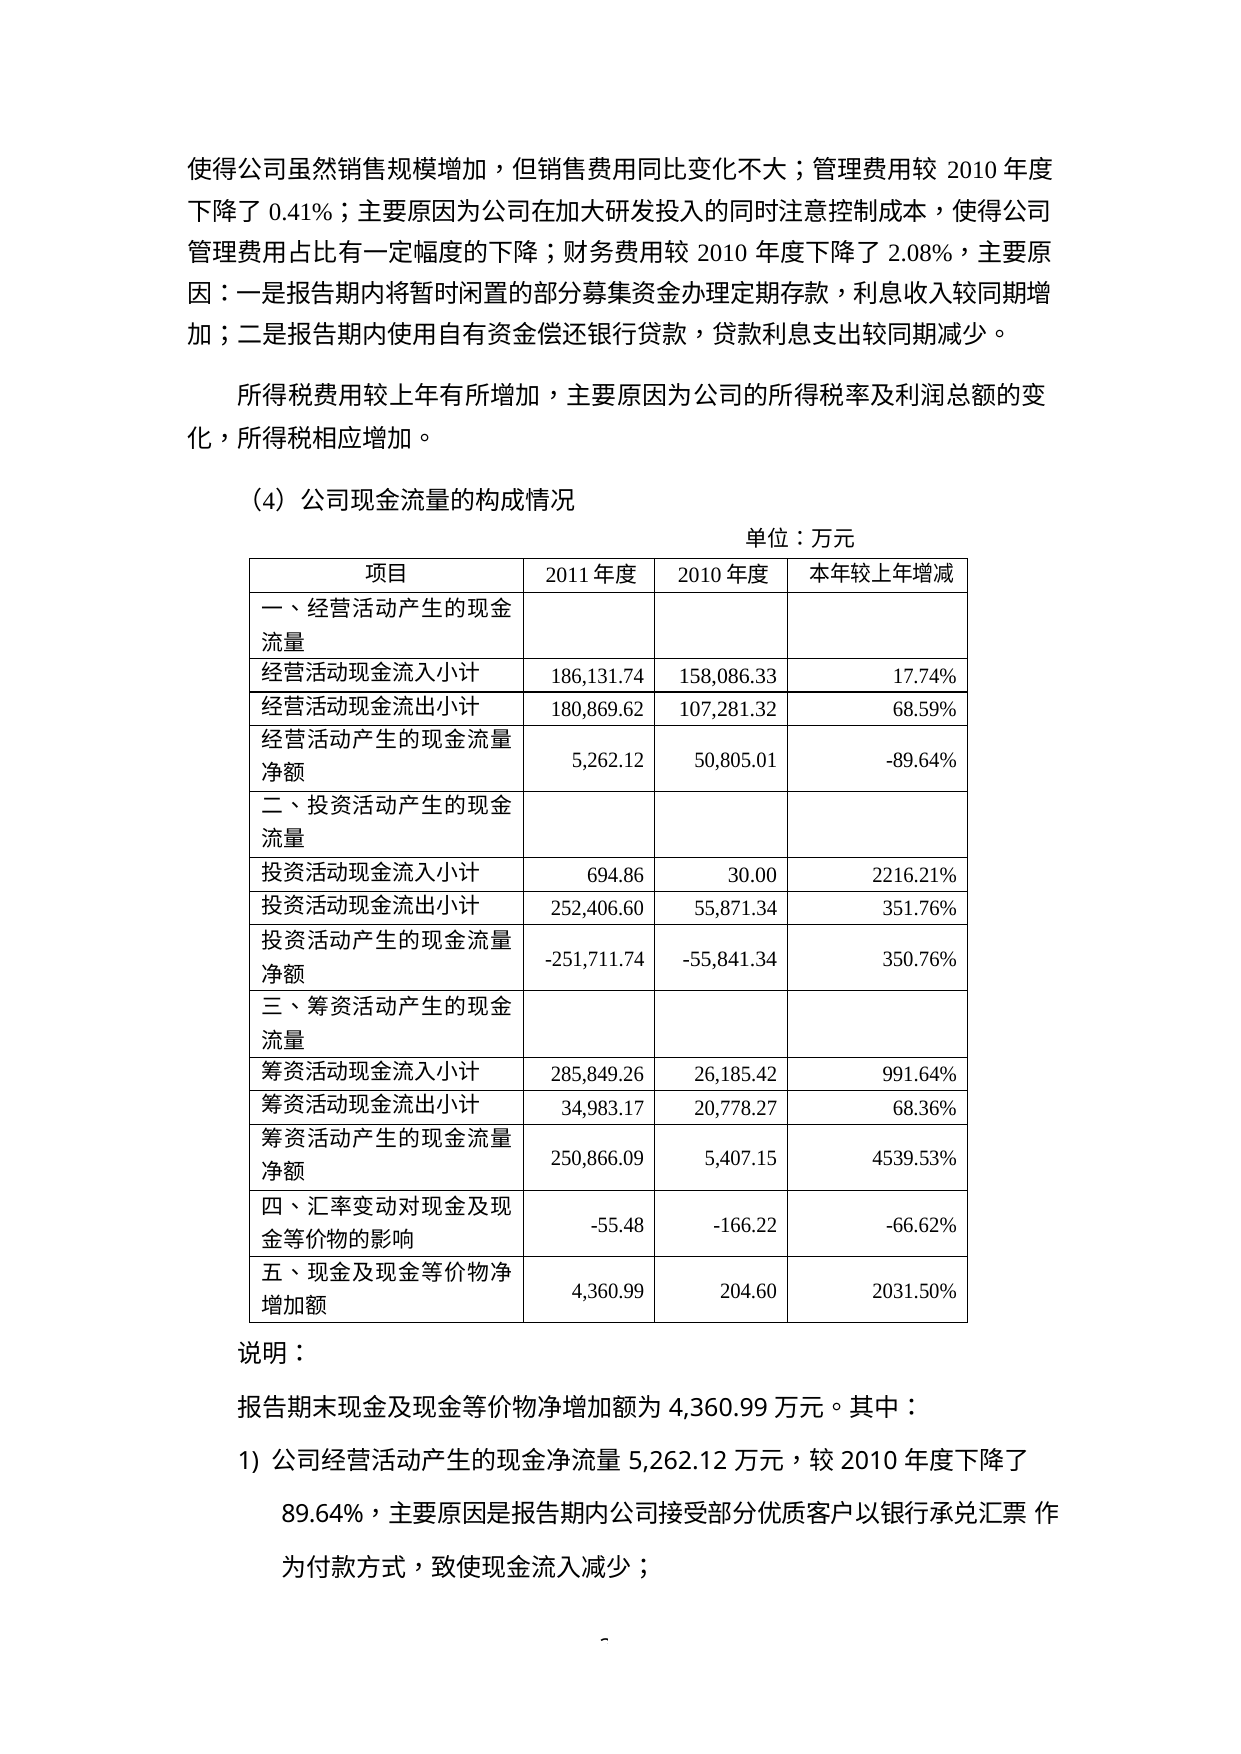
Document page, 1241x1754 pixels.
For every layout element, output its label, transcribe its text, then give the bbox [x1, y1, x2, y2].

subtitle 说明： [237, 1336, 1065, 1370]
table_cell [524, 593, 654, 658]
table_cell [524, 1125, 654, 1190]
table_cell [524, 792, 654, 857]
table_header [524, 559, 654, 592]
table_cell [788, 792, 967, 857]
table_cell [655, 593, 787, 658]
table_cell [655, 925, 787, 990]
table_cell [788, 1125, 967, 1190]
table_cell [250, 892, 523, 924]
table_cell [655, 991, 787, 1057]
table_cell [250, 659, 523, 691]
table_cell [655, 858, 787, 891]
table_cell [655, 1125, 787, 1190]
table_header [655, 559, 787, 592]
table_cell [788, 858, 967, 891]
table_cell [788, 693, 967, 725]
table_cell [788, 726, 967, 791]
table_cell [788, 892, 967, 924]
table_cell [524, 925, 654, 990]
text 单位：万元 [746, 523, 1065, 553]
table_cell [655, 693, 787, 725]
text 89.64%，主要原因是报告期内公司接受部分优质客户以银行承兑汇票 作为付款方式，致使现金流入减少； [281, 1496, 1065, 1584]
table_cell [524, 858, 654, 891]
text 报告期末现金及现金等价物净增加额为 4,360.99 万元。其中： [237, 1389, 1065, 1423]
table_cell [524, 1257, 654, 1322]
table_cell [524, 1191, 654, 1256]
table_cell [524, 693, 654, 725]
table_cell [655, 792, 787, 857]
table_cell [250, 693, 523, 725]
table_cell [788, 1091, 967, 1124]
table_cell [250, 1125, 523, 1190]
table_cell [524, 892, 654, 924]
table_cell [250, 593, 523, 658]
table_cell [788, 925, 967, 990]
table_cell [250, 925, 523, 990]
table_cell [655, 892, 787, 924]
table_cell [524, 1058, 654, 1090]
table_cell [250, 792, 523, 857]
text （4）公司现金流量的构成情况 [237, 483, 577, 517]
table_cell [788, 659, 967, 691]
text 1) 公司经营活动产生的现金净流量 5,262.12 万元，较 2010 年度下降了 [237, 1443, 1065, 1477]
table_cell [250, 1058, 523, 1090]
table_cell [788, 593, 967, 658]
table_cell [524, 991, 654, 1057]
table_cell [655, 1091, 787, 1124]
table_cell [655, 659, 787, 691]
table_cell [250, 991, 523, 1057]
text 所得税费用较上年有所增加，主要原因为公司的所得税率及利润总额的变 化，所得税相应增加。 [187, 378, 1065, 455]
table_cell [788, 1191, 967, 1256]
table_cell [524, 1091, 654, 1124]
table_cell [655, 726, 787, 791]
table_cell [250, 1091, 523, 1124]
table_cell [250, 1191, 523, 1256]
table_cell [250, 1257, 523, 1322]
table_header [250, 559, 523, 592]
text 使得公司虽然销售规模增加，但销售费用同比变化不大；管理费用较 2010 年度 下降了 0.41%；主要原因为公司在加大研发投入的同时注意控制成本，使得公司 管理费用占比有一定幅度的下降；财务费用较 2010 年度下降了 2.08%，主要原 因：一是报告期内将暂时闲置的部分募集资金办理定期存款，利息收入较同期增 加；二是报告期内使用自有资金偿还银行贷款，贷款利息支出较同期减少。 [187, 152, 1053, 351]
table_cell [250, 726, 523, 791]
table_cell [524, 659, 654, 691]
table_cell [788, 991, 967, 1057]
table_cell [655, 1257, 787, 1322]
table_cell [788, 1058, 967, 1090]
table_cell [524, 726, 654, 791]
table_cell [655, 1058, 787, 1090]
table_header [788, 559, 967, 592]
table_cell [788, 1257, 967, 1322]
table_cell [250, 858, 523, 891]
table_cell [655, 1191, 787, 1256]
